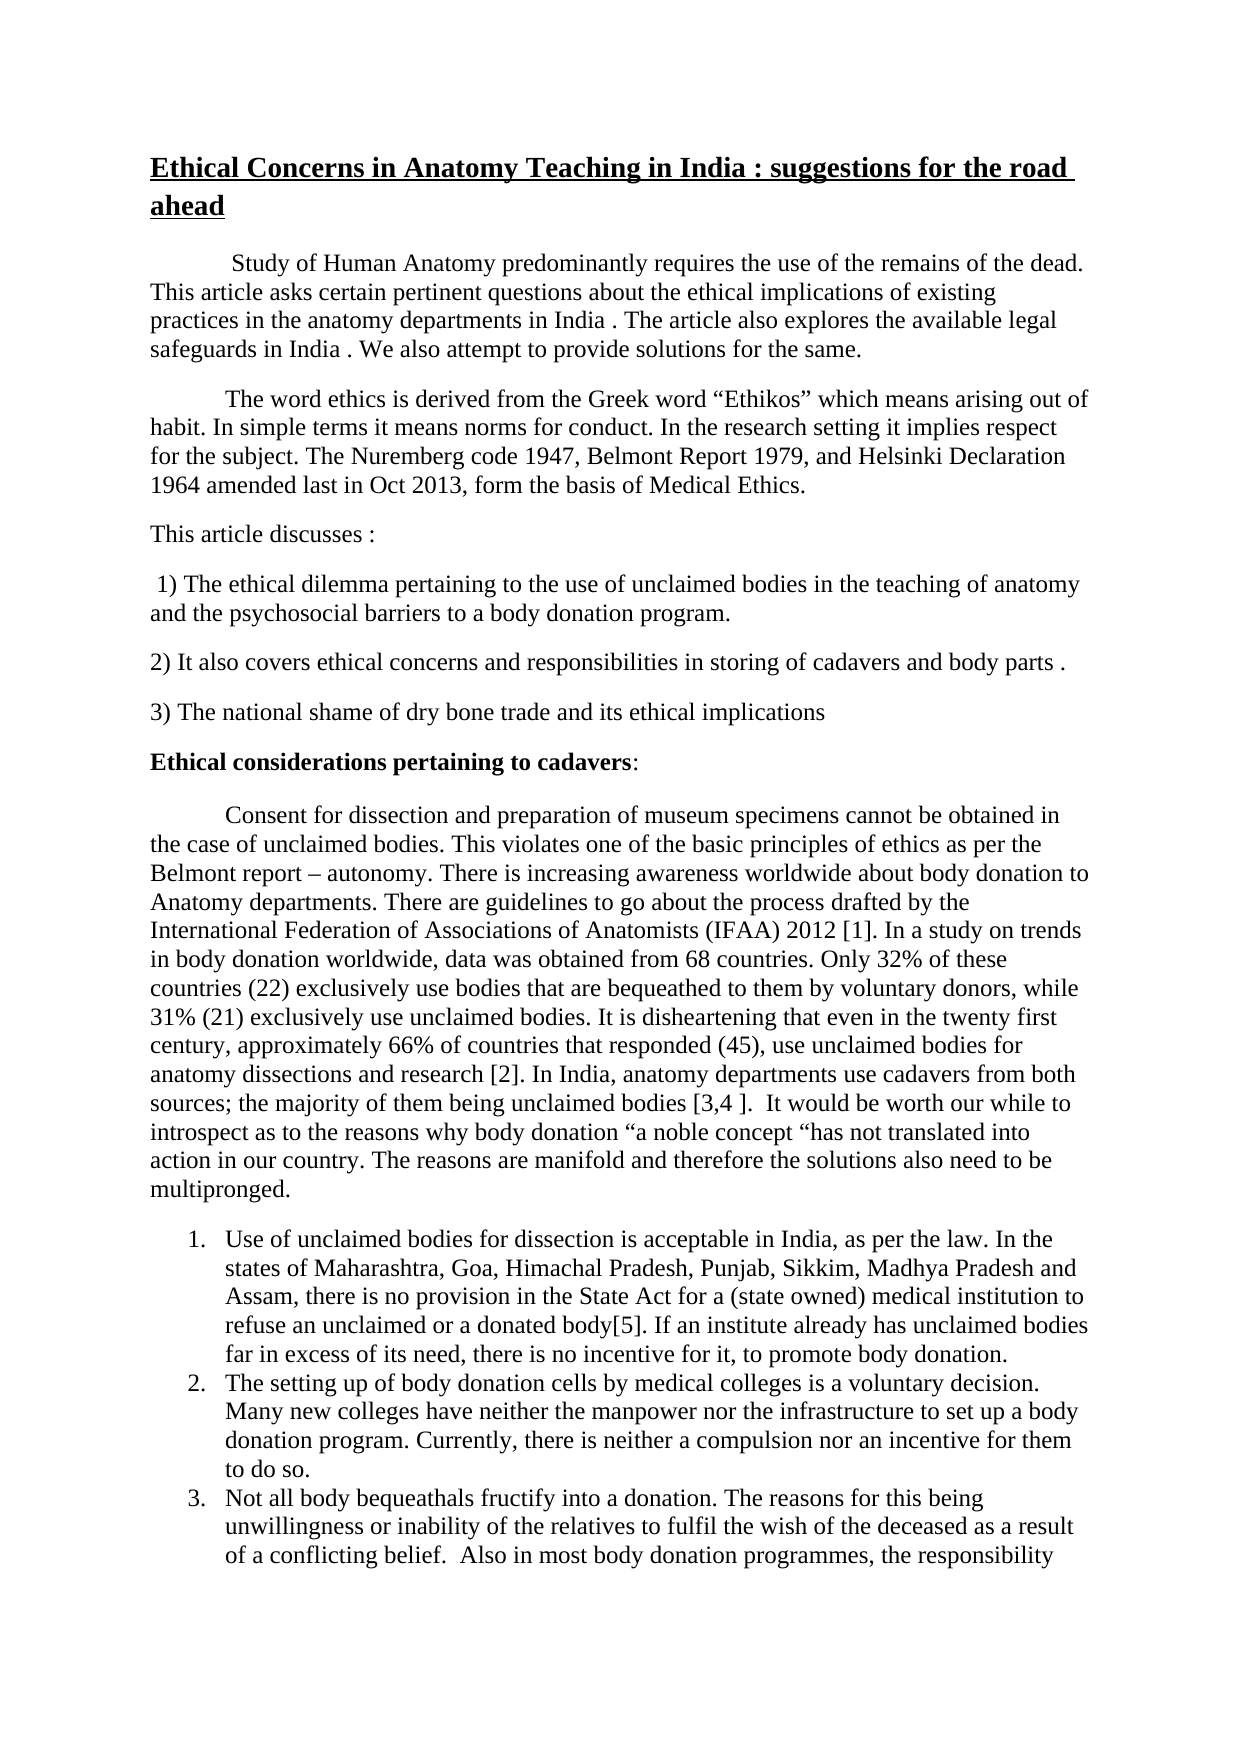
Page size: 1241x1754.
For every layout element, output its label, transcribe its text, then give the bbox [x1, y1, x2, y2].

text 2) It also covers ethical concerns and responsibilities in storing of cadavers and body parts . [150, 647, 1090, 676]
text Study of Human Anatomy predominantly requires the use of the remains of the dead. This article asks certain pertinent questions about the ethical implications of existing practices in the anatomy departments in India . The article also explores the available legal safeguards in India . We also attempt to provide solutions for the same. [150, 248, 1090, 363]
text Consent for dissection and preparation of museum specimens cannot be obtained in the case of unclaimed bodies. This violates one of the basic principles of ethics as per the Belmont report – autonomy. There is increasing awareness worldwide about body donation to Anatomy departments. There are guidelines to go about the process drafted by the International Federation of Associations of Anatomists (IFAA) 2012 [1]. In a study on trends in body donation worldwide, data was obtained from 68 countries. Only 32% of these countries (22) exclusively use bodies that are bequeathed to them by voluntary donors, while 31% (21) exclusively use unclaimed bodies. It is disheartening that even in the twenty first century, approximately 66% of countries that responded (45), use unclaimed bodies for anatomy dissections and research [2]. In India, anatomy departments use cadavers from both sources; the majority of them being unclaimed bodies [3,4 ]. It would be worth our while to introspect as to the reasons why body donation “a noble concept “has not translated into action in our country. The reasons are manifold and therefore the solutions also need to be multipronged. [150, 801, 1090, 1203]
text This article discusses : [150, 519, 1090, 548]
text 1) The ethical dilemma pertaining to the use of unclaimed bodies in the teaching of anatomy and the psychosocial barriers to a body donation program. [150, 569, 1090, 627]
text 3) The national shame of dry bone trade and its ethical implications [150, 697, 1090, 726]
text Ethical considerations pertaining to cadavers: [150, 747, 1090, 775]
list Use of unclaimed bodies for dissection is acceptable in India, as per the law. In the states of Maharashtra, Goa, Himachal Pradesh, Punjab, Sikkim, Madhya Pradesh and Assam, there is no provision in the State Act for a (state owned) medical institution to refuse an unclaimed or a donated body[5]. If an institute already has unclaimed bodies far in excess of its need, there is no incentive for it, to promote body donation. [187, 1224, 1090, 1368]
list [187, 1483, 1090, 1569]
text Ethical Concerns in Anatomy Teaching in India : suggestions for the road ahead [150, 150, 1090, 222]
list The setting up of body donation cells by medical colleges is a voluntary decision. Many new colleges have neither the manpower nor the infrastructure to set up a body donation program. Currently, there is neither a compulsion nor an incentive for them to do so. [187, 1368, 1090, 1483]
text The word ethics is derived from the Greek word “Ethikos” which means arising out of habit. In simple terms it means norms for conduct. In the research setting it implies respect for the subject. The Nuremberg code 1947, Belmont Report 1979, and Helsinki Declaration 1964 amended last in Oct 2013, form the basis of Medical Ethics. [150, 384, 1090, 499]
